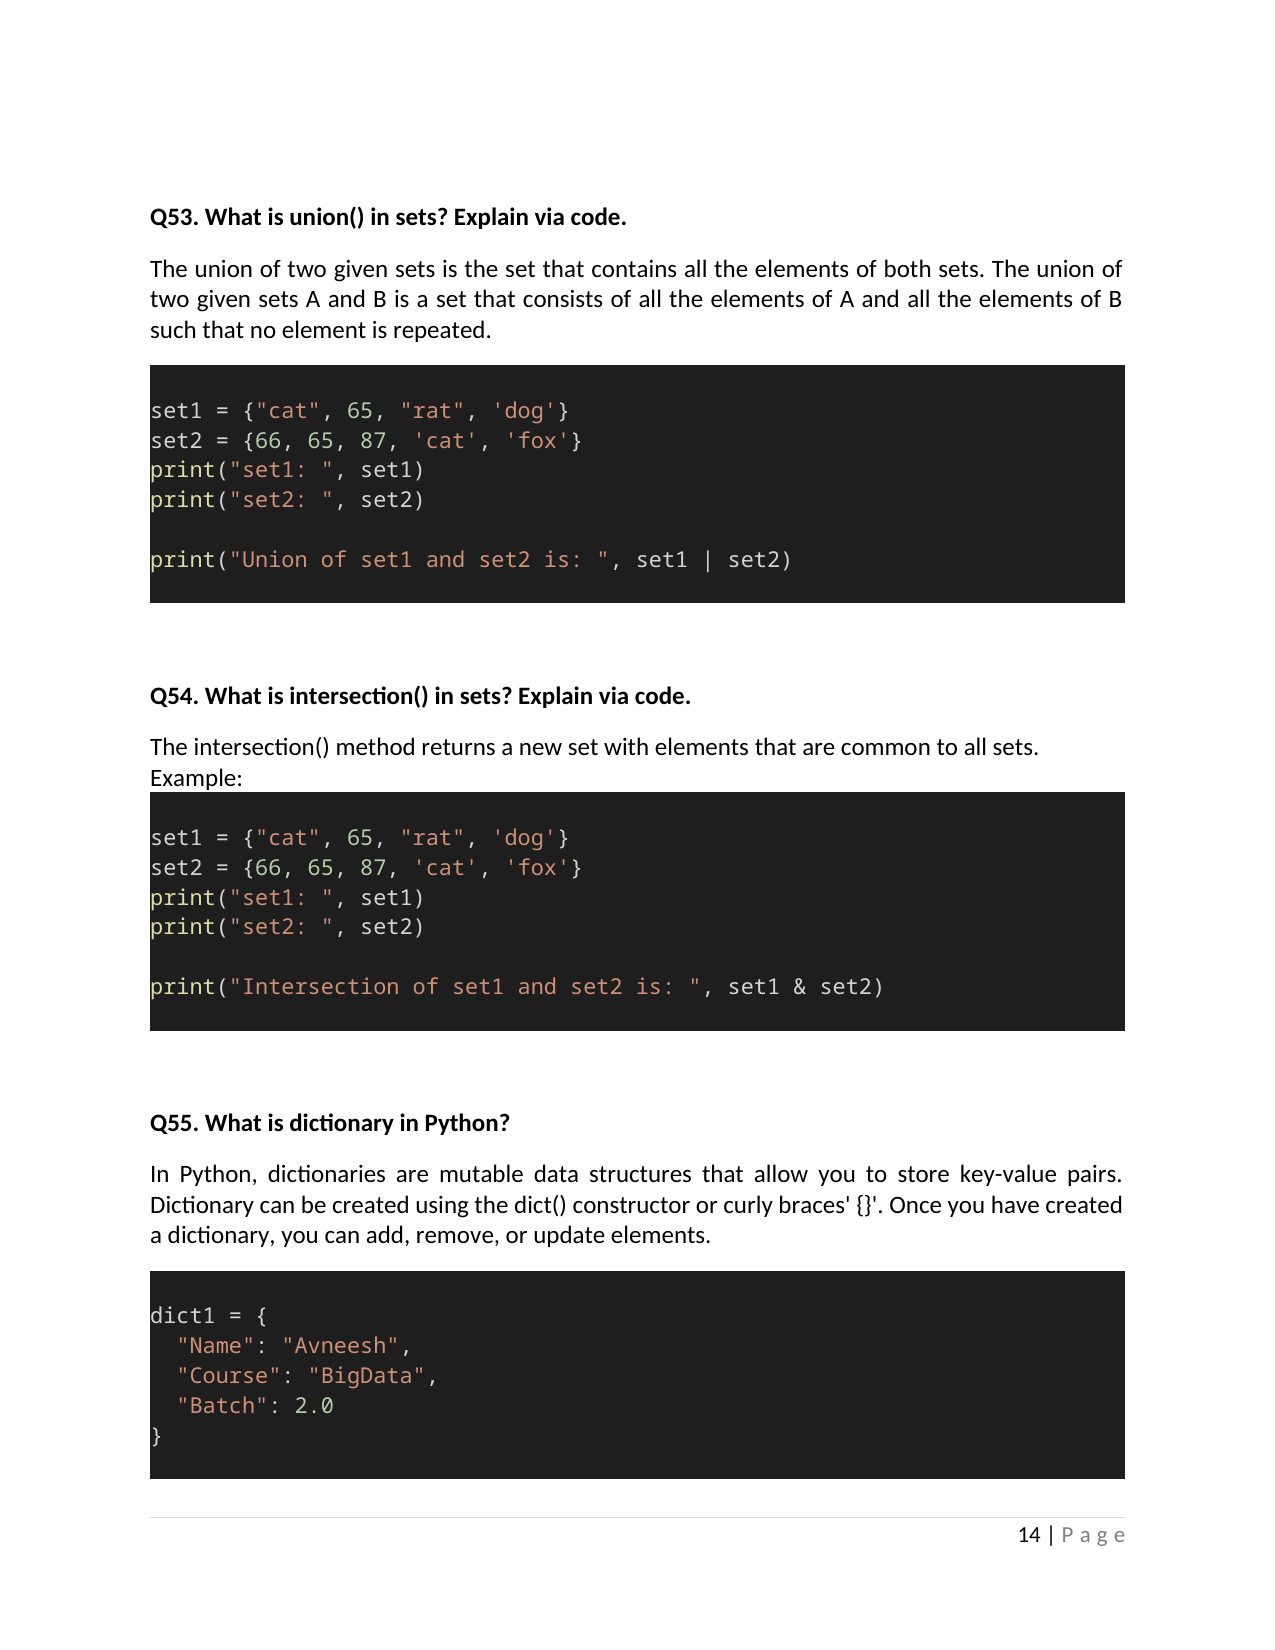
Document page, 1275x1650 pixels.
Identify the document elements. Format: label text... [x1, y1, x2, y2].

text "Course": "BigData", [150, 1360, 1125, 1390]
text set2 = {66, 65, 87, 'cat', 'fox'} [150, 852, 1125, 882]
text set1 = {"cat", 65, "rat", 'dog'} [150, 822, 1125, 852]
text set1 = {"cat", 65, "rat", 'dog'} [150, 395, 1125, 425]
text Q55. What is dictionary in Python? [150, 1107, 1125, 1137]
text "Name": "Avneesh", [150, 1330, 1125, 1360]
text dict1 = { [150, 1300, 1125, 1330]
text set2 = {66, 65, 87, 'cat', 'fox'} [150, 425, 1125, 454]
text Q54. What is intersection() in sets? Explain via code. [150, 680, 1125, 710]
text print("set1: ", set1) [150, 882, 1125, 911]
text The union of two given sets is the set that contains all the elements of both sets. The union of two given sets A and B is a set that consists of all the elements of A and all the elements of B such that no element is repeated. [150, 253, 1125, 344]
text In Python, dictionaries are mutable data structures that allow you to store key-value pairs. Dictionary can be created using the dict() constructor or curly braces' {}'. Once you have created a dictionary, you can add, remove, or update elements. [150, 1158, 1125, 1250]
text "Batch": 2.0 [150, 1390, 1125, 1419]
text print("set1: ", set1) [150, 454, 1125, 484]
text The intersection() method returns a new set with elements that are common to all sets. [150, 731, 1125, 762]
text print("Union of set1 and set2 is: ", set1 | set2) [150, 544, 1125, 574]
text Example: [150, 762, 1125, 792]
text Q53. What is union() in sets? Explain via code. [150, 201, 1125, 232]
text print("set2: ", set2) [150, 484, 1125, 514]
text print("Intersection of set1 and set2 is: ", set1 & set2) [150, 971, 1125, 1001]
text } [150, 1419, 1125, 1449]
text print("set2: ", set2) [150, 911, 1125, 941]
